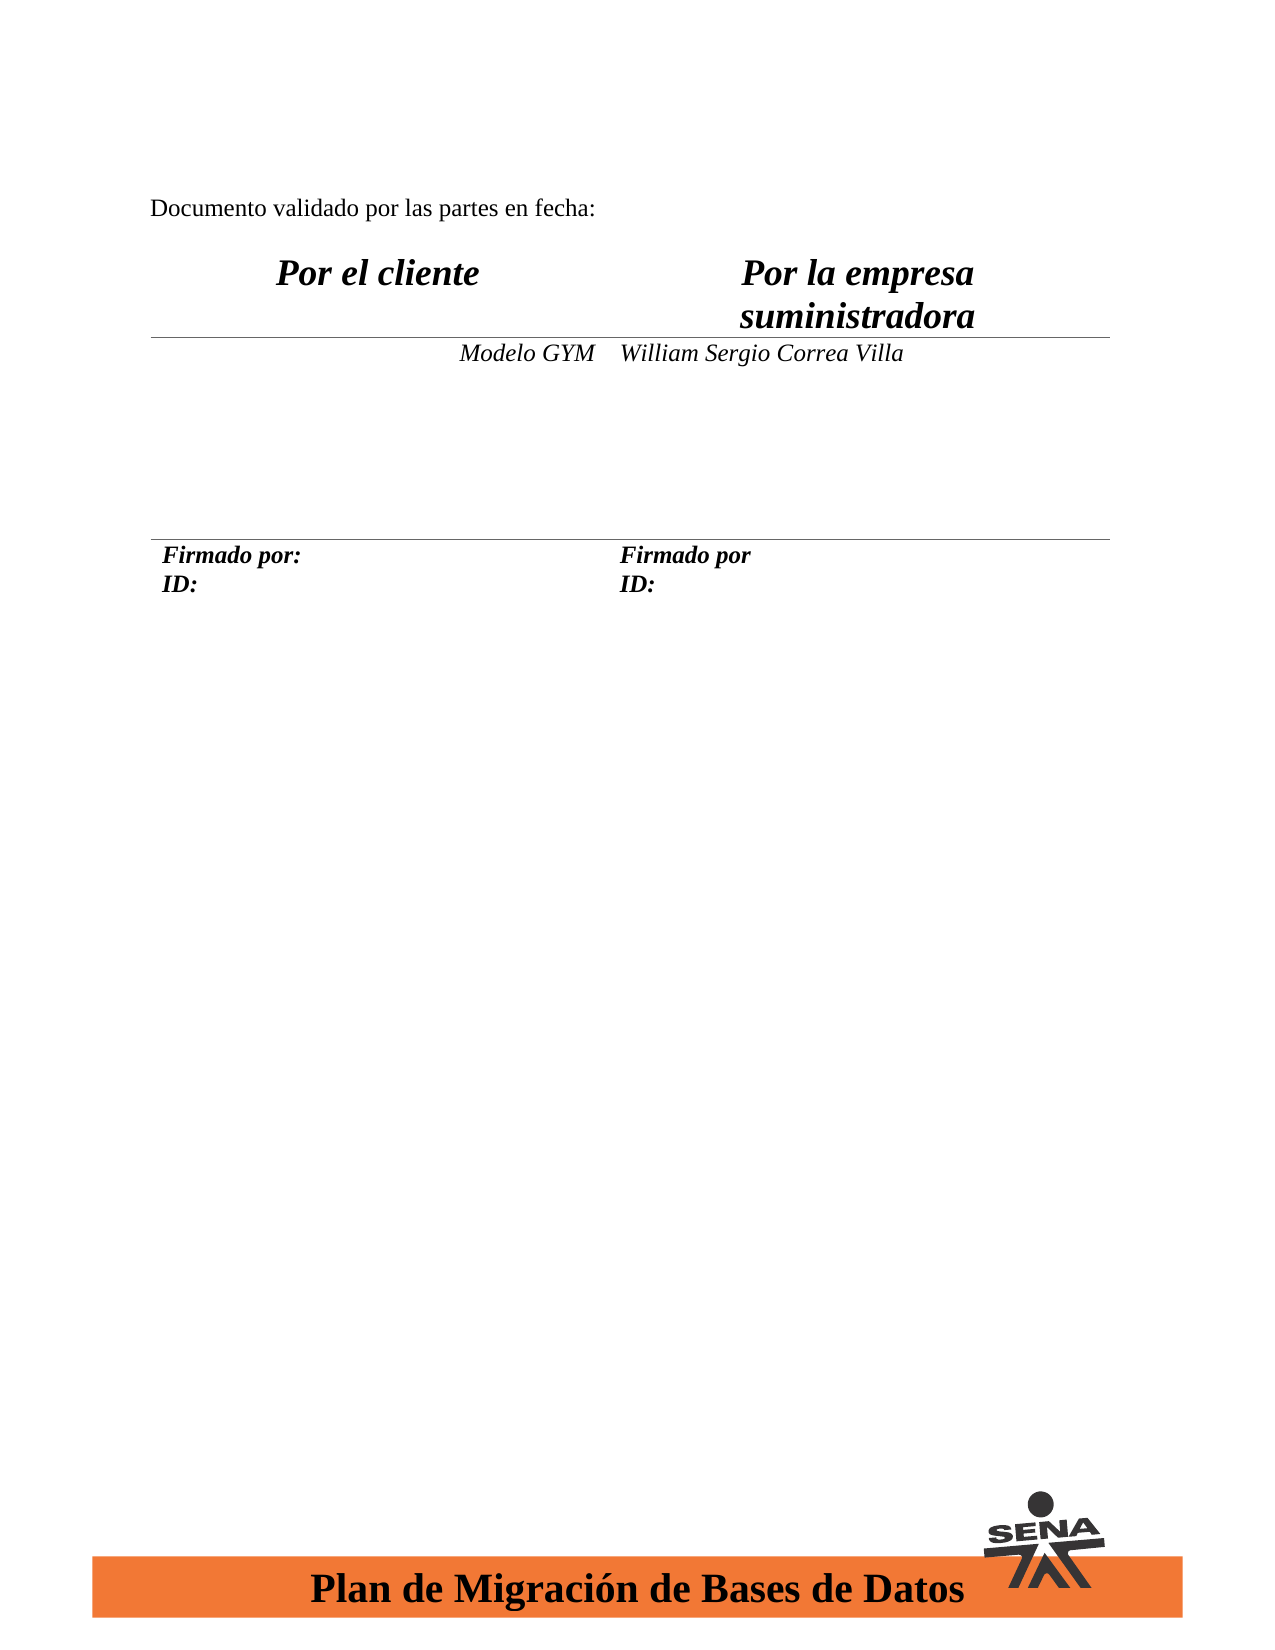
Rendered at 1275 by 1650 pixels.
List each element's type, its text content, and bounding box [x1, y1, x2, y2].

table_cell Firmado por ID: [608, 540, 1110, 638]
table_header Por la empresa suministradora [608, 251, 1110, 337]
table_cell Modelo GYM [151, 338, 608, 539]
text Documento validado por las partes en fecha: [150, 193, 1125, 222]
table_cell Firmado por: ID: [151, 540, 608, 638]
table_header Por el cliente [151, 251, 608, 337]
table_cell William Sergio Correa Villa [608, 338, 1110, 539]
